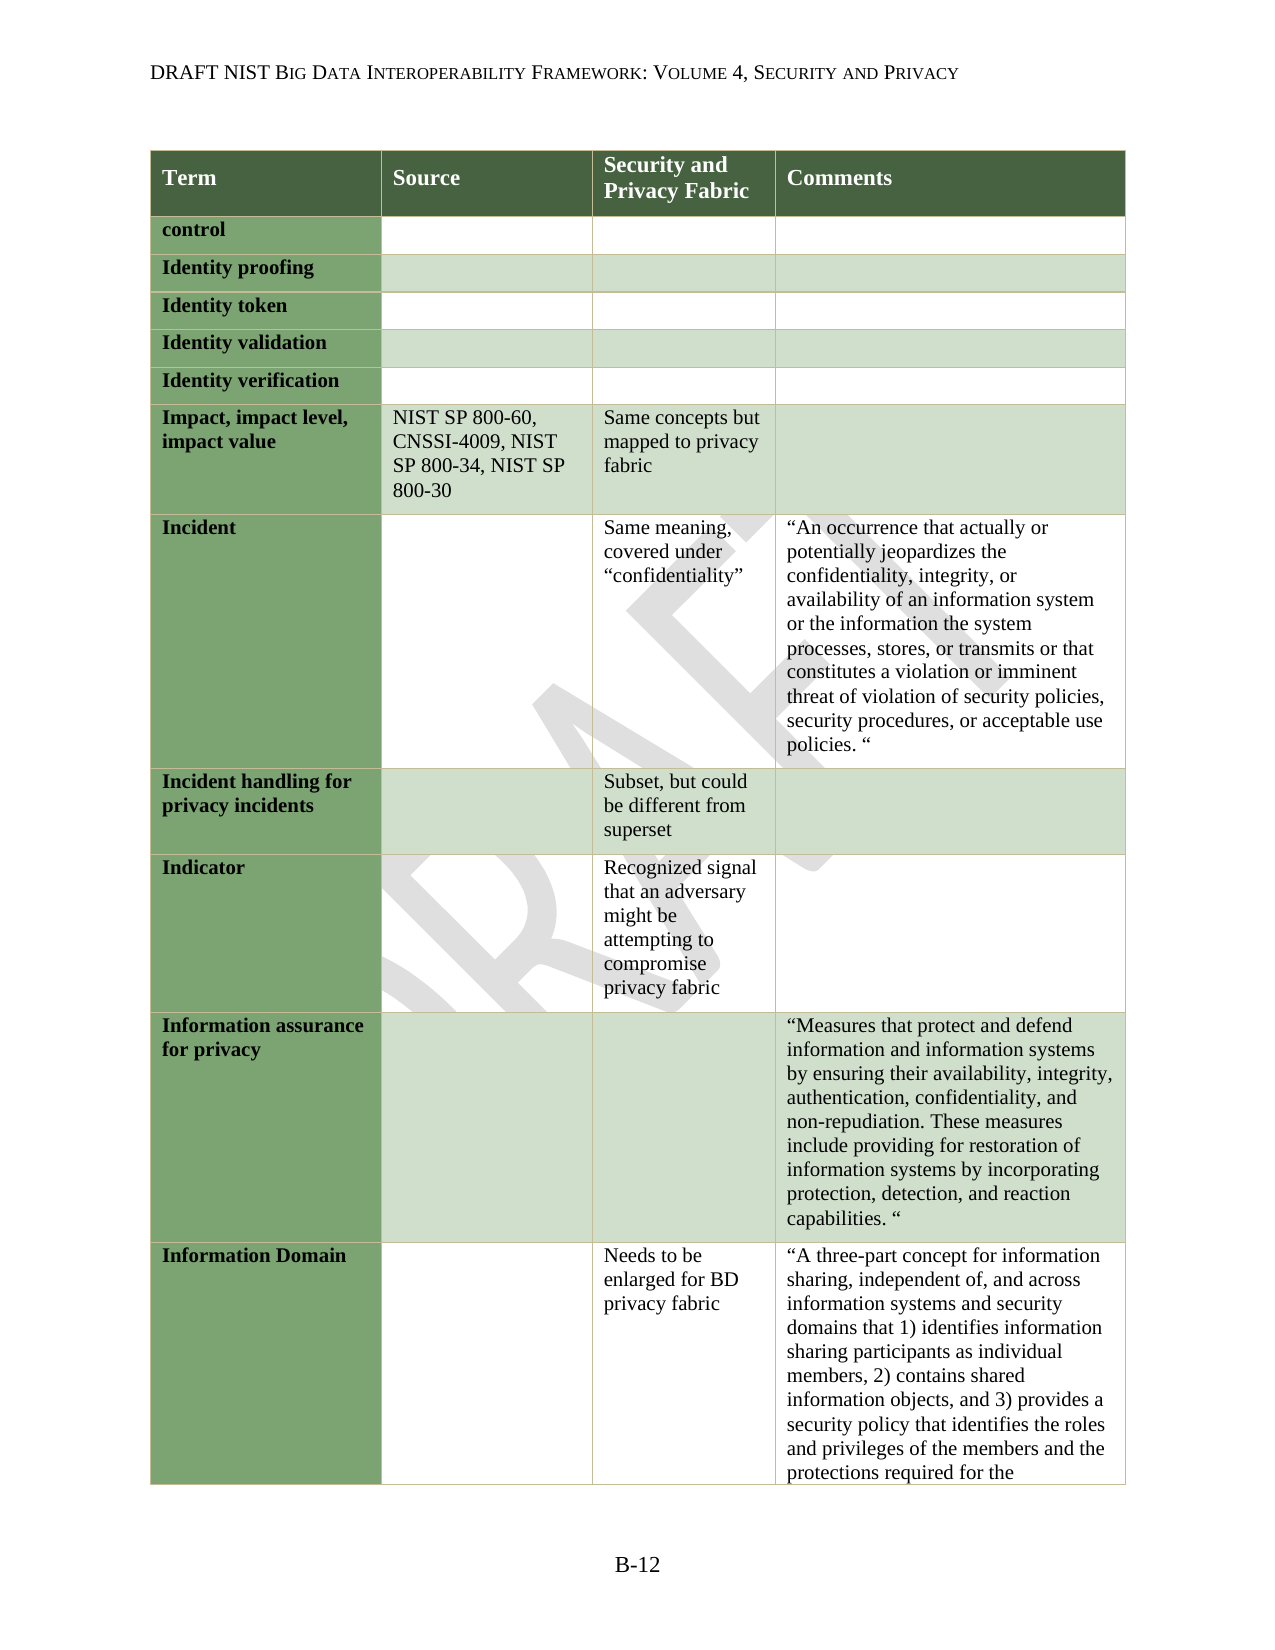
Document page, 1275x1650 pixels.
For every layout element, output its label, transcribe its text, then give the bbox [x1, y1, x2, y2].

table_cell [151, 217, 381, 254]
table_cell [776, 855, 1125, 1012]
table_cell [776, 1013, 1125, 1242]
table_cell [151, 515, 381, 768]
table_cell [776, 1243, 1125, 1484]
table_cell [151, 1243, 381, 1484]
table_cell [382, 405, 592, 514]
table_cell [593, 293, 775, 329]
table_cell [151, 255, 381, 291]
table_header Source [382, 151, 592, 216]
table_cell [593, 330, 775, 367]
table_header Security and Privacy Fabric [593, 151, 775, 216]
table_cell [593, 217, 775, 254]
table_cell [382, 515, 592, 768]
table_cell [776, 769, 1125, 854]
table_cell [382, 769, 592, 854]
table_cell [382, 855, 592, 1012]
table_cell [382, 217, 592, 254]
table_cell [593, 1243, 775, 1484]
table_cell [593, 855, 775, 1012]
table_header Comments [776, 151, 1125, 216]
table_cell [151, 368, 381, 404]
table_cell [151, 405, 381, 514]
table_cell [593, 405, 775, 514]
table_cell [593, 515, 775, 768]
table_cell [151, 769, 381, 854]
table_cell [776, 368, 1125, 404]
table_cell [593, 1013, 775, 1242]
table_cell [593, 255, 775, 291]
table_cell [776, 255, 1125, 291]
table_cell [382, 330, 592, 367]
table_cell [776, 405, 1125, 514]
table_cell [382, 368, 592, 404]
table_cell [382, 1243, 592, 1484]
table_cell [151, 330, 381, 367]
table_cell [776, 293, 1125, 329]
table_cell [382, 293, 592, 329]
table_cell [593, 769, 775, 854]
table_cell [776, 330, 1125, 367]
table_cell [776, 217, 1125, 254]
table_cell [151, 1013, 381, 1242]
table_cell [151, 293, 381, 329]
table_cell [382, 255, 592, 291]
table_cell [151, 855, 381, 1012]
table_header Term [151, 151, 381, 216]
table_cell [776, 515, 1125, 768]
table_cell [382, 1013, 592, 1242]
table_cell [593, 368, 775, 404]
